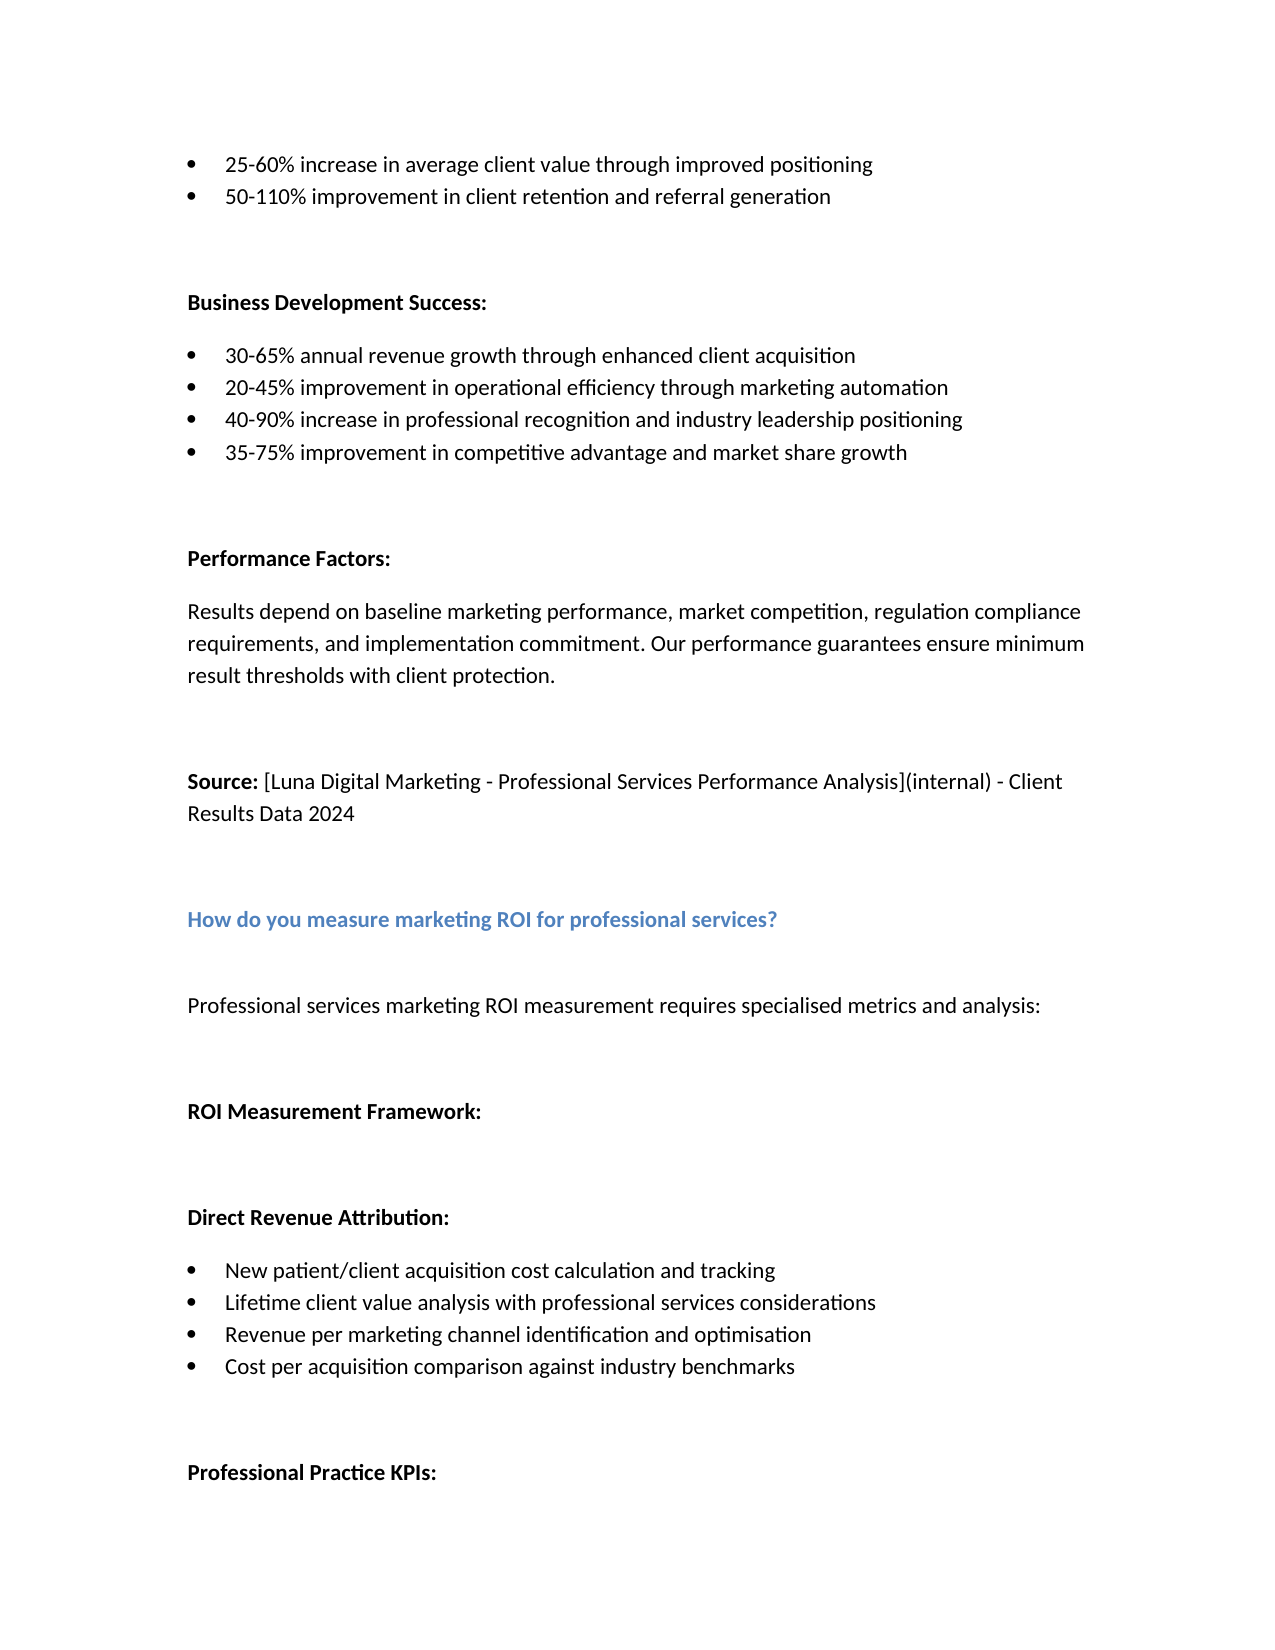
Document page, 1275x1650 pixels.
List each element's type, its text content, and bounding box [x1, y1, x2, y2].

list 30-65% annual revenue growth through enhanced client acquisition [187, 341, 1087, 369]
text Source: [Luna Digital Marketing - Professional Services Performance Analysis](internal) - Client Results Data 2024 [187, 767, 1087, 827]
list New patient/client acquisition cost calculation and tracking [187, 1256, 1087, 1284]
text Results depend on baseline marketing performance, market competition, regulation compliance requirements, and implementation commitment. Our performance guarantees ensure minimum result thresholds with client protection. [187, 597, 1087, 689]
text ROI Measurement Framework: [187, 1097, 1087, 1125]
text Professional services marketing ROI measurement requires specialised metrics and analysis: [187, 991, 1087, 1019]
text Business Development Success: [187, 288, 1087, 316]
list Cost per acquisition comparison against industry benchmarks [187, 1352, 1087, 1380]
list 40-90% increase in professional recognition and industry leadership positioning [187, 406, 1087, 434]
text Professional Practice KPIs: [187, 1458, 1087, 1486]
list 35-75% improvement in competitive advantage and market share growth [187, 438, 1087, 466]
subtitle How do you measure marketing ROI for professional services? [187, 906, 1087, 933]
list Revenue per marketing channel identification and optimisation [187, 1320, 1087, 1348]
text Performance Factors: [187, 544, 1087, 572]
list 50-110% improvement in client retention and referral generation [187, 182, 1087, 210]
text Direct Revenue Attribution: [187, 1203, 1087, 1231]
list 25-60% increase in average client value through improved positioning [187, 150, 1087, 178]
list 20-45% improvement in operational efficiency through marketing automation [187, 373, 1087, 401]
list Lifetime client value analysis with professional services considerations [187, 1288, 1087, 1316]
